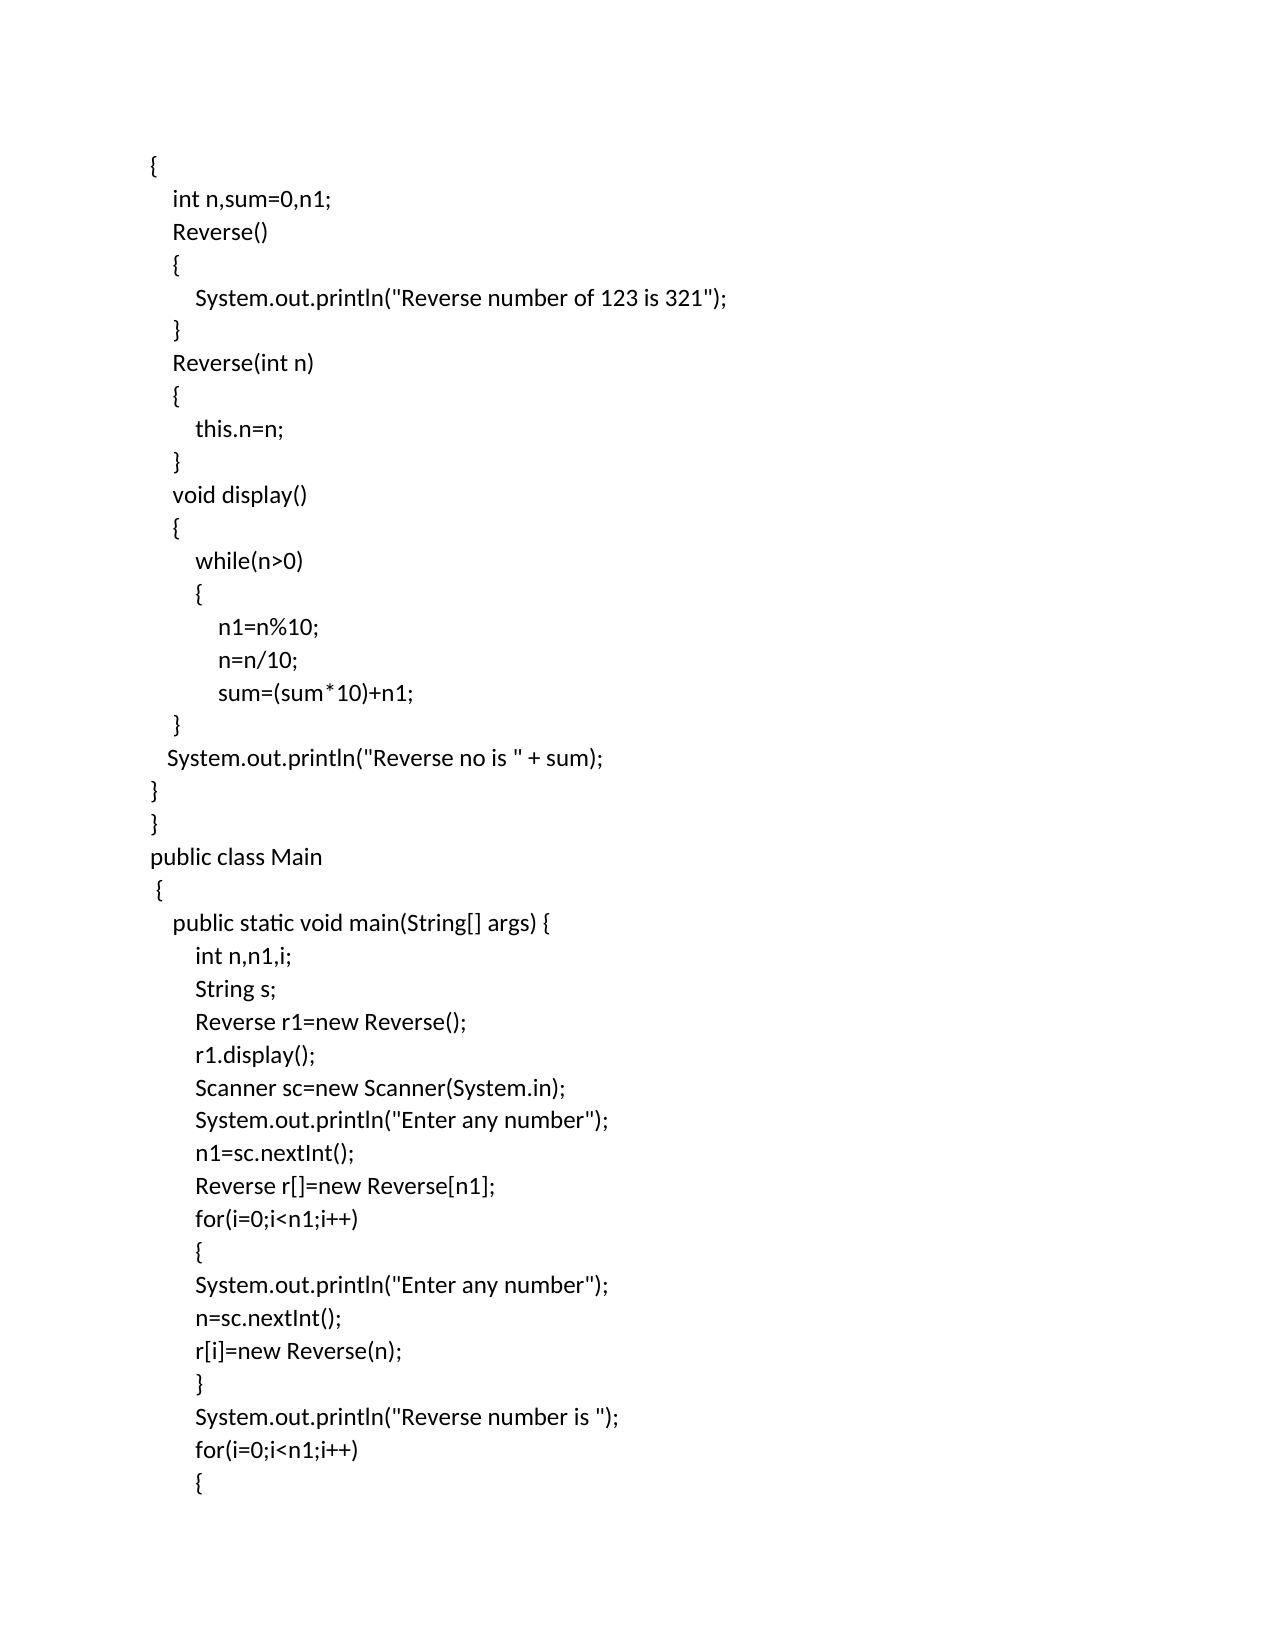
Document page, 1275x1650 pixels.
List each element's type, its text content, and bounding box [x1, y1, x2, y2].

text Reverse r1=new Reverse(); [150, 1006, 1125, 1036]
text { [150, 578, 1125, 608]
text n1=sc.nextInt(); [150, 1137, 1125, 1168]
text System.out.println("Enter any number"); [150, 1269, 1125, 1300]
text Scanner sc=new Scanner(System.in); [150, 1072, 1125, 1102]
text int n,sum=0,n1; [150, 183, 1125, 213]
text } [150, 1368, 1125, 1398]
text Reverse(int n) [150, 347, 1125, 378]
text } [150, 709, 1125, 740]
text void display() [150, 479, 1125, 510]
text { [150, 874, 1125, 905]
text n1=n%10; [150, 611, 1125, 641]
text System.out.println("Reverse number is "); [150, 1401, 1125, 1431]
text } [150, 808, 1125, 839]
text r1.display(); [150, 1039, 1125, 1069]
text while(n>0) [150, 545, 1125, 576]
text sum=(sum*10)+n1; [150, 677, 1125, 707]
text } [150, 775, 1125, 806]
text Reverse r[]=new Reverse[n1]; [150, 1170, 1125, 1201]
text System.out.println("Enter any number"); [150, 1104, 1125, 1135]
text } [150, 446, 1125, 477]
text System.out.println("Reverse no is " + sum); [150, 742, 1125, 773]
text { [150, 1236, 1125, 1267]
text n=n/10; [150, 644, 1125, 674]
text for(i=0;i<n1;i++) [150, 1203, 1125, 1234]
text Reverse() [150, 216, 1125, 246]
text this.n=n; [150, 413, 1125, 444]
text public class Main [150, 841, 1125, 872]
text System.out.println("Reverse number of 123 is 321"); [150, 282, 1125, 312]
text for(i=0;i<n1;i++) [150, 1434, 1125, 1464]
text { [150, 380, 1125, 411]
text r[i]=new Reverse(n); [150, 1335, 1125, 1366]
text int n,n1,i; [150, 940, 1125, 971]
text { [150, 249, 1125, 279]
text n=sc.nextInt(); [150, 1302, 1125, 1333]
text { [150, 150, 1125, 181]
text } [150, 314, 1125, 345]
text { [150, 1467, 1125, 1497]
text public static void main(String[] args) { [150, 907, 1125, 938]
text String s; [150, 973, 1125, 1003]
text { [150, 512, 1125, 543]
